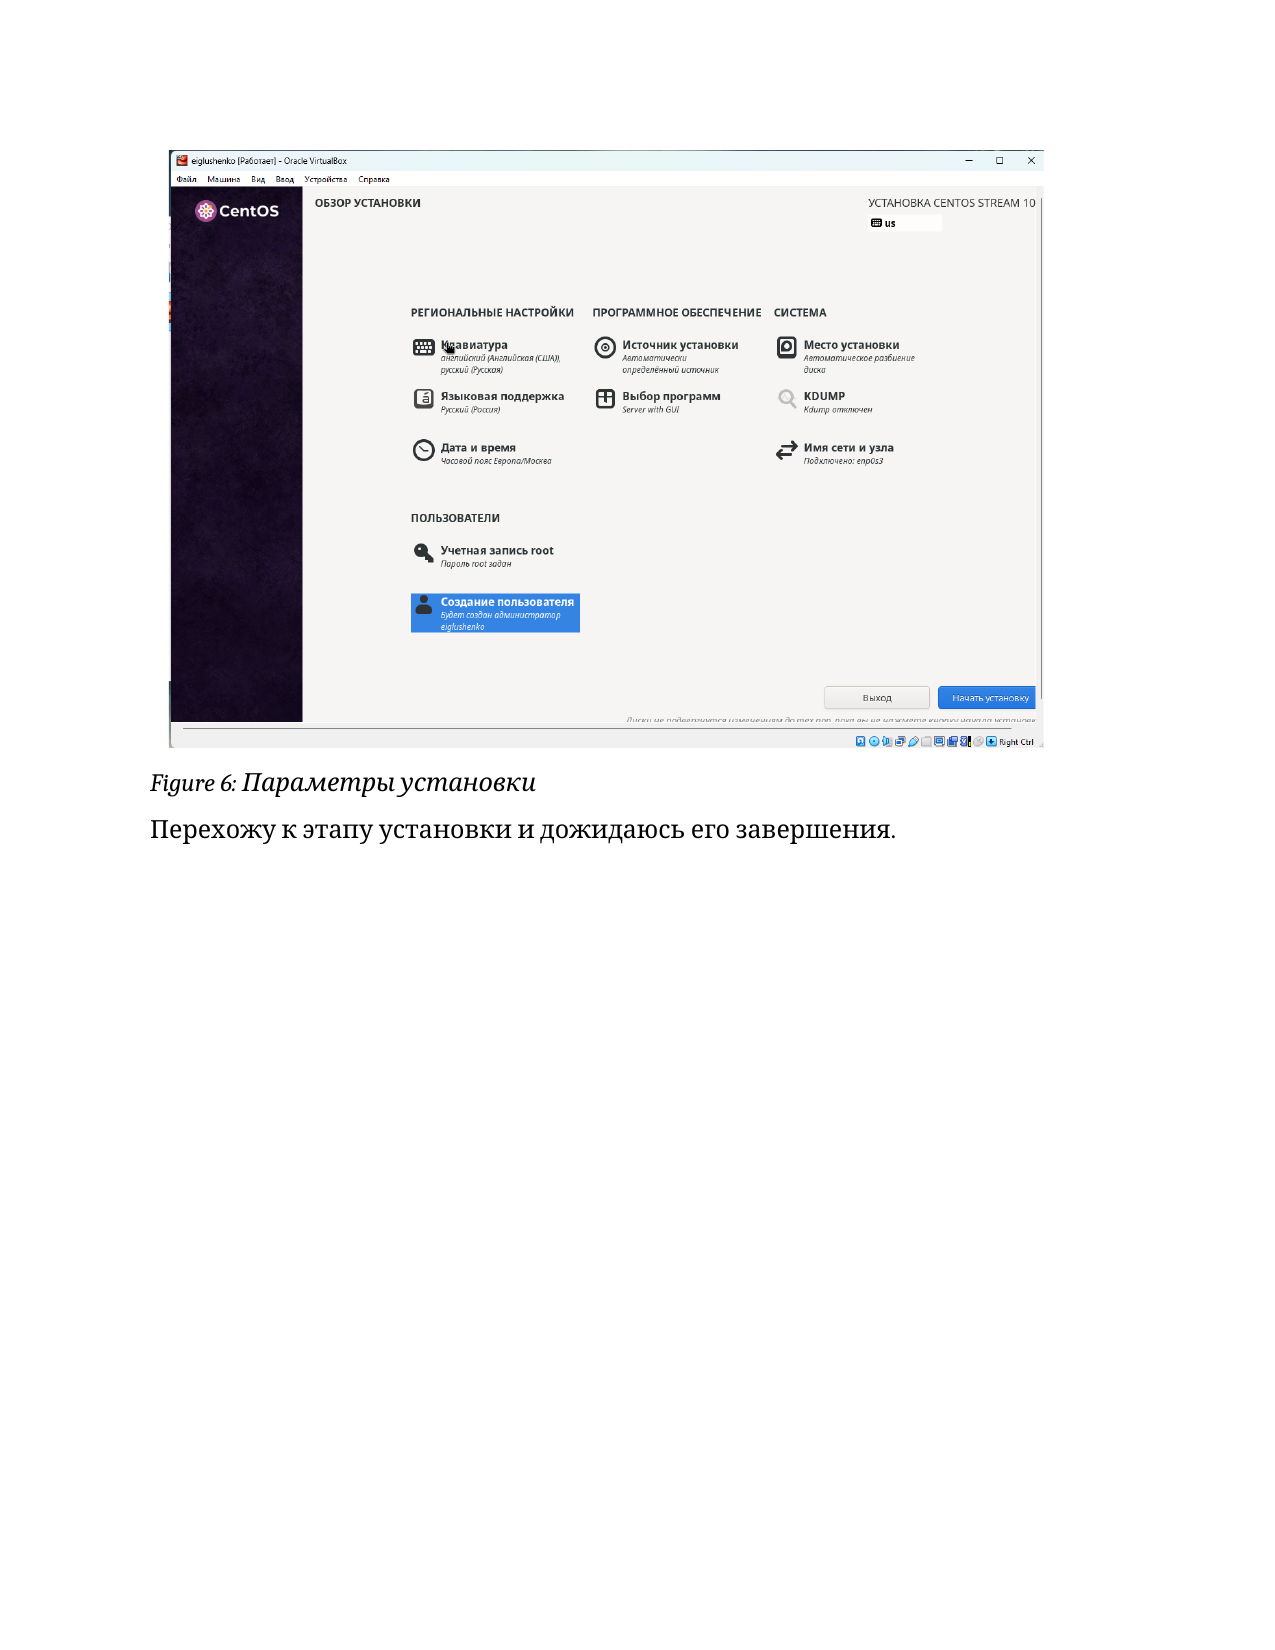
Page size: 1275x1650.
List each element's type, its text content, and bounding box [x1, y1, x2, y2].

picture [168, 150, 1044, 748]
text Перехожу к этапу установки и дожидаюсь его завершения. [150, 816, 1125, 845]
text Figure 6: Параметры установки [150, 769, 1125, 797]
